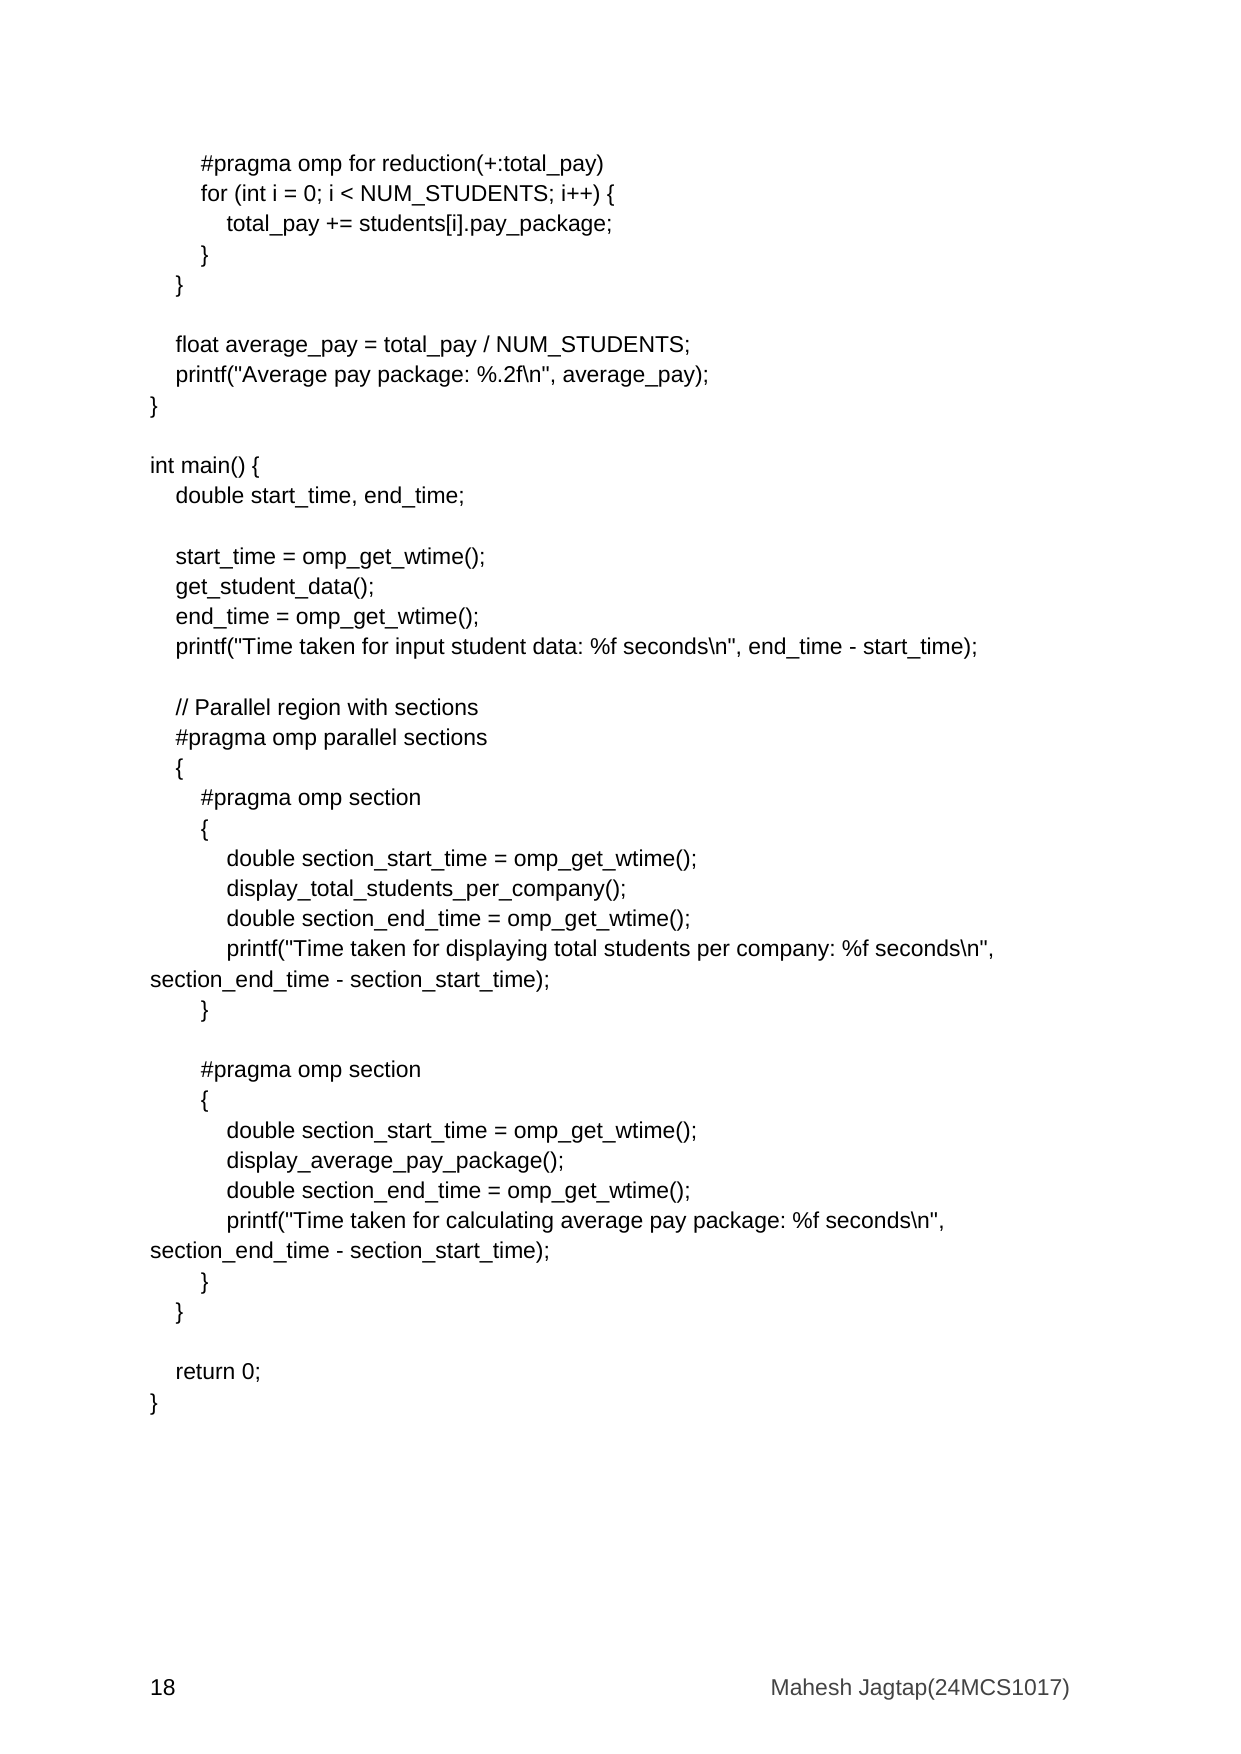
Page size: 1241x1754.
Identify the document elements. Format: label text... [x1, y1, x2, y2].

text { [150, 814, 1090, 841]
text } [150, 1298, 1090, 1324]
text // Parallel region with sections [150, 694, 1090, 720]
text printf("Time taken for input student data: %f seconds\n", end_time - start_time); [150, 633, 1090, 660]
text } [150, 1268, 1090, 1294]
text display_average_pay_package(); [150, 1147, 1090, 1173]
text printf("Average pay package: %.2f\n", average_pay); [150, 361, 1090, 388]
text for (int i = 0; i < NUM_STUDENTS; i++) { [150, 180, 1090, 207]
text #pragma omp section [150, 784, 1090, 811]
text #pragma omp for reduction(+:total_pay) [150, 150, 1090, 176]
text display_total_students_per_company(); [150, 875, 1090, 901]
text float average_pay = total_pay / NUM_STUDENTS; [150, 331, 1090, 358]
text int main() { [150, 452, 1090, 478]
text #pragma omp section [150, 1056, 1090, 1083]
text double section_start_time = omp_get_wtime(); [150, 1117, 1090, 1143]
text get_student_data(); [150, 573, 1090, 599]
text } [150, 271, 1090, 297]
text } [150, 996, 1090, 1022]
text printf("Time taken for displaying total students per company: %f seconds\n", section_end_time - section_start_time); [150, 935, 1090, 992]
text { [150, 754, 1090, 781]
text total_pay += students[i].pay_package; [150, 210, 1090, 237]
text double section_start_time = omp_get_wtime(); [150, 845, 1090, 871]
text } [150, 1388, 1090, 1415]
text } [150, 241, 1090, 267]
text double start_time, end_time; [150, 482, 1090, 509]
text double section_end_time = omp_get_wtime(); [150, 1177, 1090, 1203]
text double section_end_time = omp_get_wtime(); [150, 905, 1090, 932]
text printf("Time taken for calculating average pay package: %f seconds\n", section_end_time - section_start_time); [150, 1207, 1090, 1264]
text start_time = omp_get_wtime(); [150, 543, 1090, 569]
text } [150, 392, 1090, 418]
text end_time = omp_get_wtime(); [150, 603, 1090, 629]
text return 0; [150, 1358, 1090, 1385]
text #pragma omp parallel sections [150, 724, 1090, 750]
text { [150, 1086, 1090, 1113]
